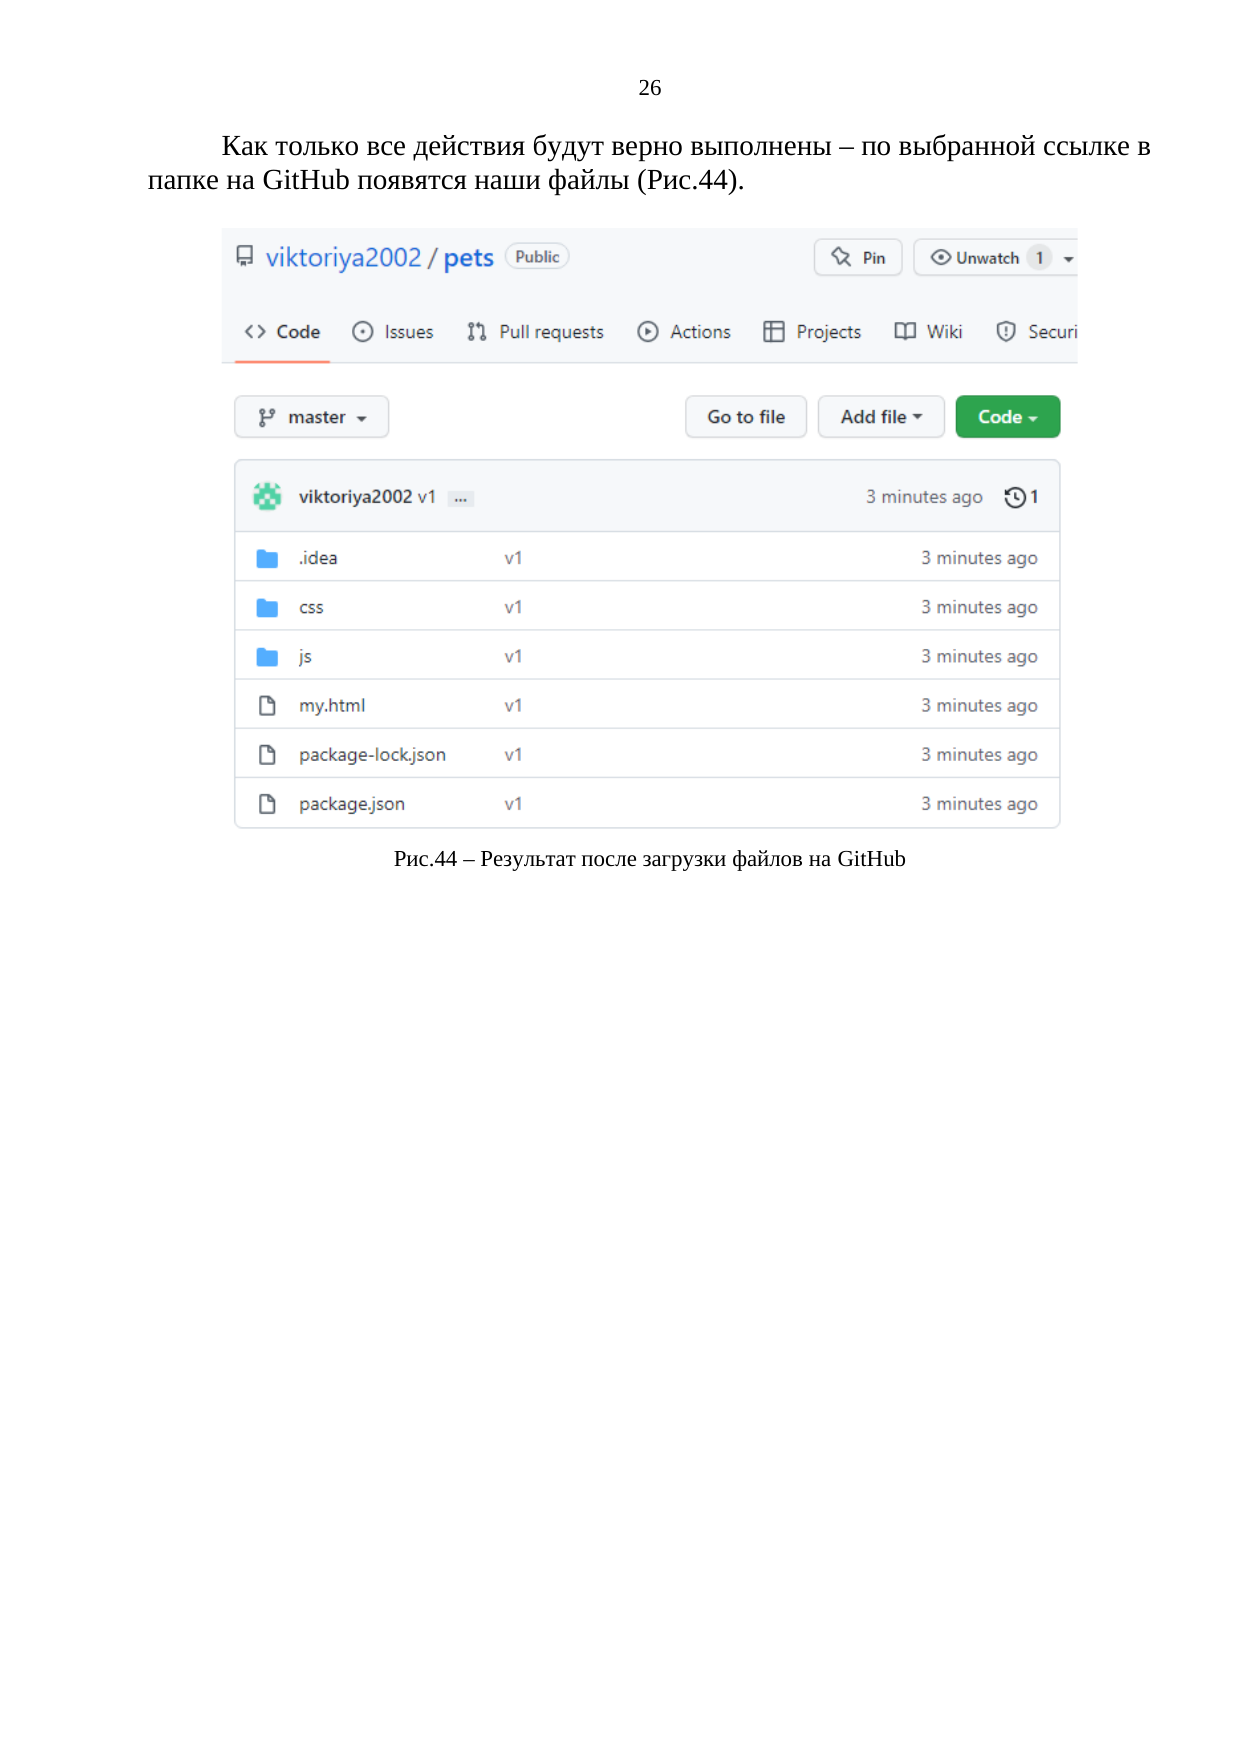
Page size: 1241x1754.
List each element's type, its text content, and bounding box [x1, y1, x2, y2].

picture [221, 228, 1078, 846]
text Как только все действия будут верно выполнены – по выбранной ссылке в папке на GitHub появятся наши файлы (Рис.44). [148, 128, 1152, 195]
text Рис.44 – Результат после загрузки файлов на GitHub [148, 845, 1152, 872]
